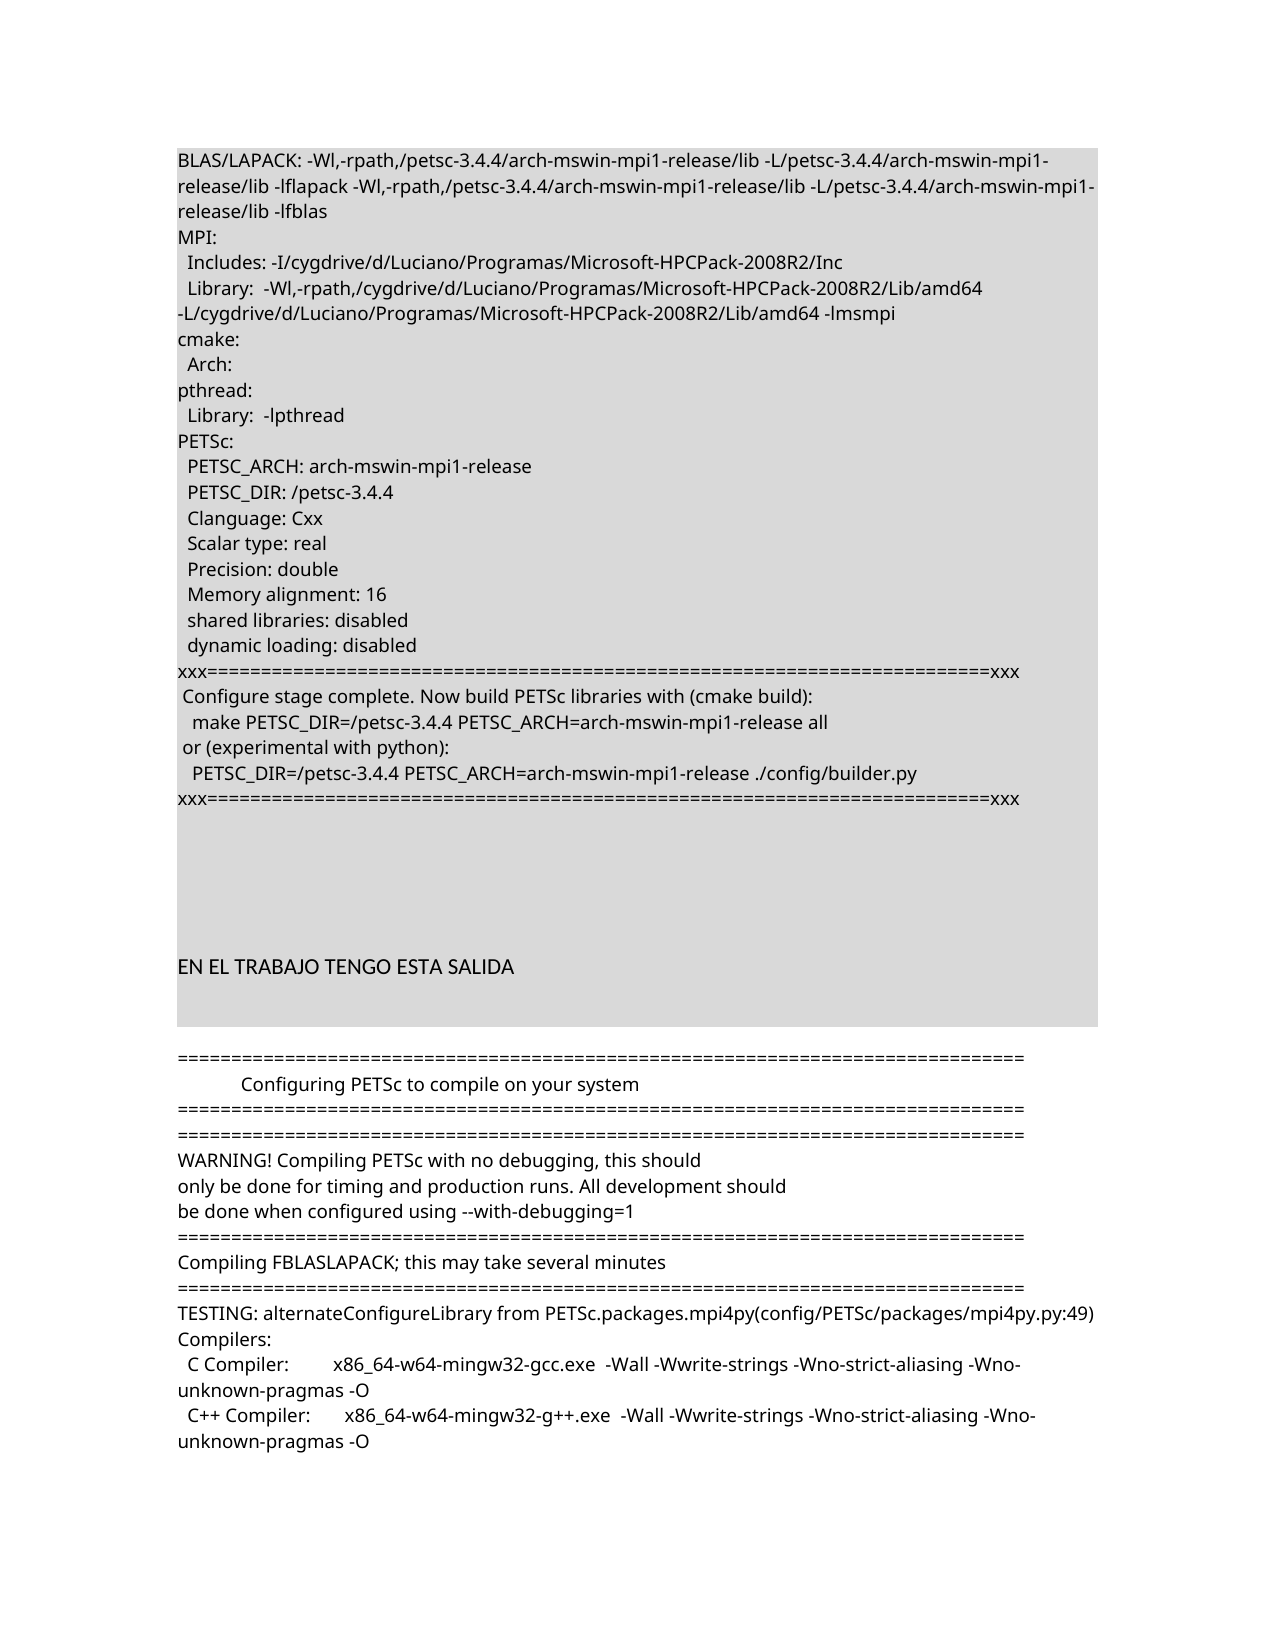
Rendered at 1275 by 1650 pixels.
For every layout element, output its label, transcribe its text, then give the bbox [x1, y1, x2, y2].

text PETSC_DIR=/petsc-3.4.4 PETSC_ARCH=arch-mswin-mpi1-release ./config/builder.py [177, 760, 1098, 786]
text or (experimental with python): [177, 734, 1098, 760]
text BLAS/LAPACK: -Wl,-rpath,/petsc-3.4.4/arch-mswin-mpi1-release/lib -L/petsc-3.4.4/arch-mswin-mpi1-release/lib -lflapack -Wl,-rpath,/petsc-3.4.4/arch-mswin-mpi1-release/lib -L/petsc-3.4.4/arch-mswin-mpi1-release/lib -lfblas [177, 148, 1098, 224]
text Includes: -I/cygdrive/d/Luciano/Programas/Microsoft-HPCPack-2008R2/Inc [177, 250, 1098, 275]
text xxx=========================================================================xxx [177, 658, 1098, 683]
text MPI: [177, 224, 1098, 250]
text =============================================================================== WARNING! Compiling PETSc with no debugging, this should only be done for timing and production runs. All development should be done when configured using --with-debugging=1 =============================================================================== Compiling FBLASLAPACK; this may take several minutes =============================================================================== TESTING: alternateConfigureLibrary from PETSc.packages.mpi4py(config/PETSc/packages/mpi4py.py:49) Compilers: [177, 1122, 1098, 1352]
text PETSC_DIR: /petsc-3.4.4 [177, 479, 1098, 505]
text pthread: [177, 377, 1098, 403]
text Arch: [177, 352, 1098, 377]
text Library: -lpthread [177, 403, 1098, 428]
text Memory alignment: 16 [177, 581, 1098, 607]
text Clanguage: Cxx [177, 505, 1098, 530]
text Library: -Wl,-rpath,/cygdrive/d/Luciano/Programas/Microsoft-HPCPack-2008R2/Lib/amd64 -L/cygdrive/d/Luciano/Programas/Microsoft-HPCPack-2008R2/Lib/amd64 -lmsmpi [177, 275, 1098, 326]
text =============================================================================== [177, 1046, 1098, 1071]
text PETSc: [177, 428, 1098, 454]
text dynamic loading: disabled [177, 632, 1098, 658]
text make PETSC_DIR=/petsc-3.4.4 PETSC_ARCH=arch-mswin-mpi1-release all [177, 709, 1098, 734]
text =============================================================================== [177, 1097, 1098, 1122]
text Configuring PETSc to compile on your system [177, 1071, 1098, 1097]
text Scalar type: real [177, 530, 1098, 556]
text cmake: [177, 326, 1098, 352]
text C++ Compiler: x86_64-w64-mingw32-g++.exe -Wall -Wwrite-strings -Wno-strict-aliasing -Wno-unknown-pragmas -O [177, 1403, 1098, 1454]
text Configure stage complete. Now build PETSc libraries with (cmake build): [177, 683, 1098, 709]
text shared libraries: disabled [177, 607, 1098, 632]
text PETSC_ARCH: arch-mswin-mpi1-release [177, 454, 1098, 479]
text EN EL TRABAJO TENGO ESTA SALIDA [177, 952, 1098, 980]
text C Compiler: x86_64-w64-mingw32-gcc.exe -Wall -Wwrite-strings -Wno-strict-aliasing -Wno-unknown-pragmas -O [177, 1352, 1098, 1403]
text Precision: double [177, 556, 1098, 581]
text xxx=========================================================================xxx [177, 786, 1098, 811]
